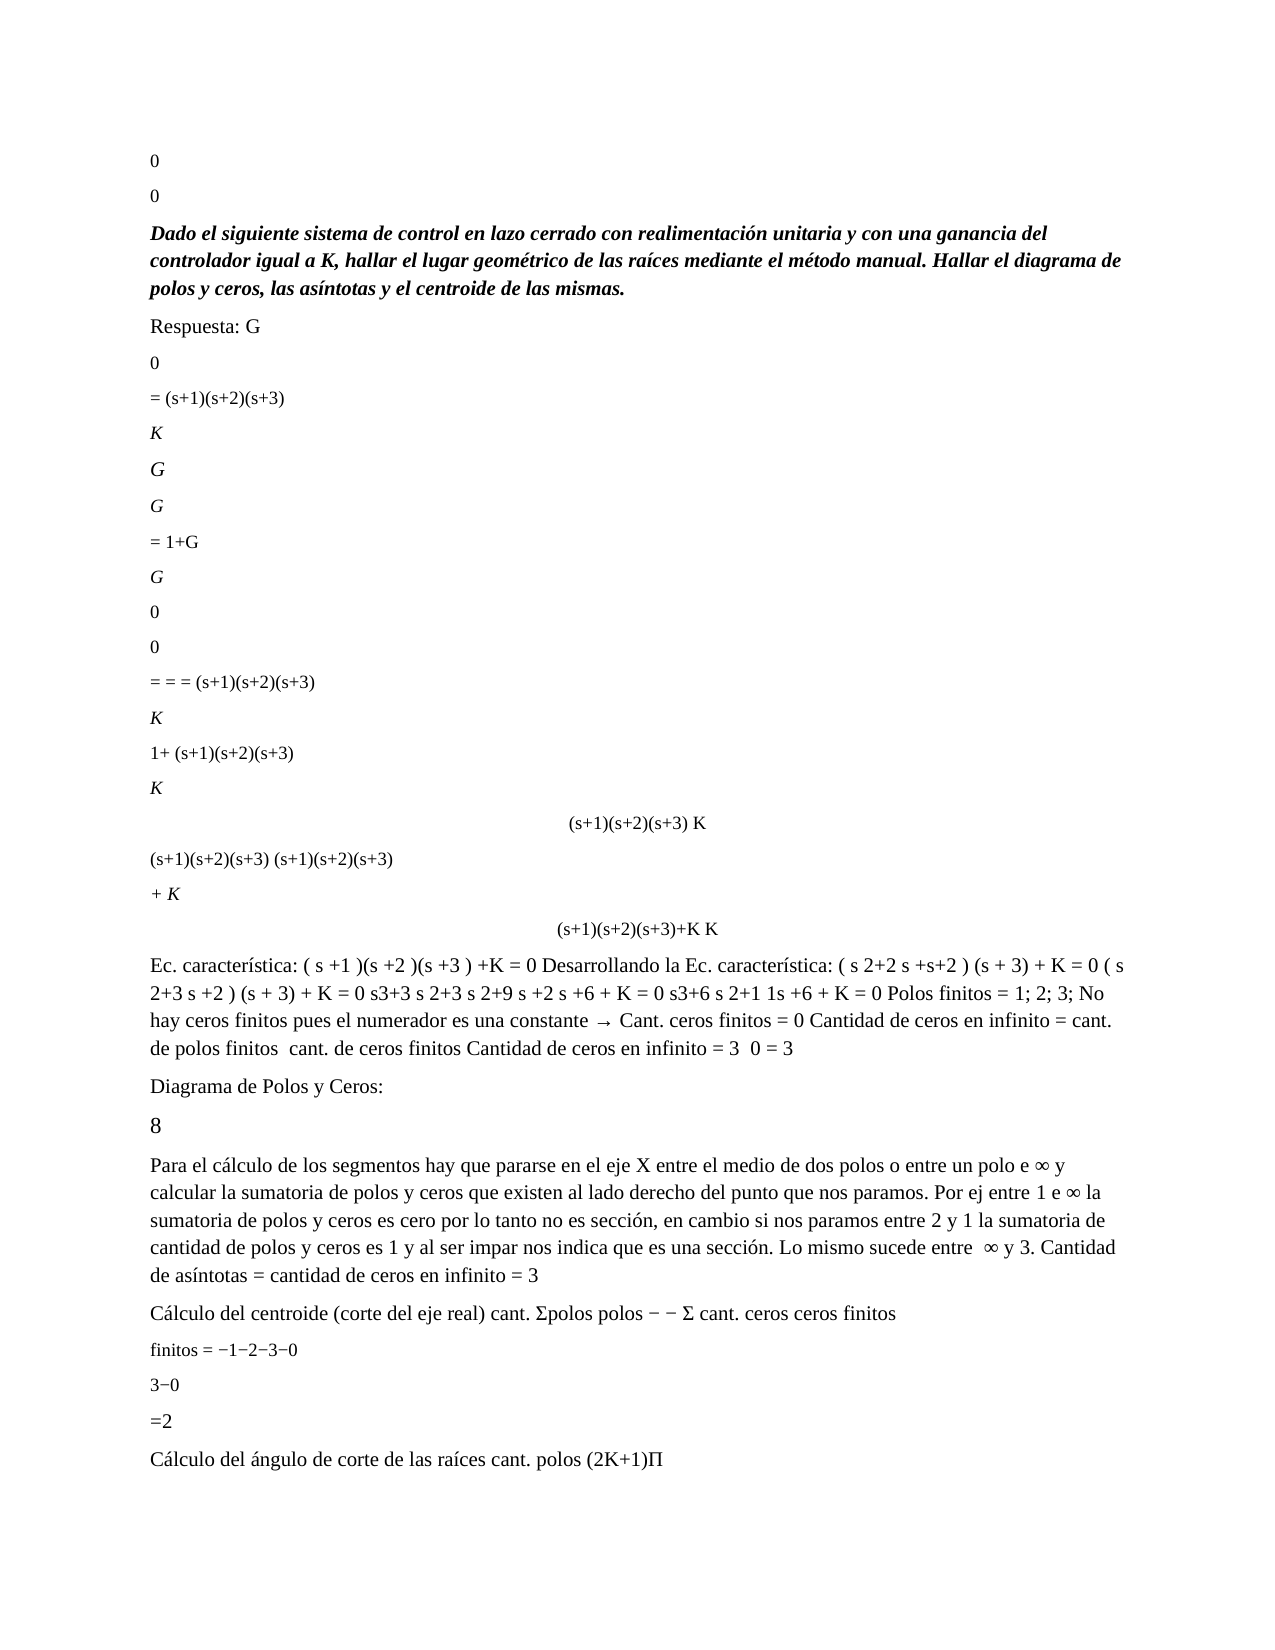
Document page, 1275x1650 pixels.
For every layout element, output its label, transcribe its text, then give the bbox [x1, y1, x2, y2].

text 0 [150, 601, 1125, 622]
text Diagrama de Polos y Ceros: [150, 1074, 1125, 1098]
text G [150, 457, 1125, 481]
text (s+1)(s+2)(s+3) K [150, 812, 1125, 834]
text (s+1)(s+2)(s+3)+K K [150, 918, 1125, 939]
text Respuesta: G [150, 314, 1125, 338]
text Cálculo del ángulo de corte de las raíces cant. polos (2K+1)Π [150, 1447, 1125, 1471]
text Para el cálculo de los segmentos hay que pararse en el eje X entre el medio de dos polos o entre un polo e ∞ y calcular la sumatoria de polos y ceros que existen al lado derecho del punto que nos paramos. Por ej entre ­1 e ∞ la sumatoria de polos y ceros es cero por lo tanto no es sección, en cambio si nos paramos entre ­2 y ­1 la sumatoria de cantidad de polos y ceros es 1 y al ser impar nos indica que es una sección. Lo mismo sucede entre ­ ∞ y ­3. Cantidad de asíntotas = cantidad de ceros en infinito = 3 [150, 1152, 1125, 1287]
text 0 [150, 150, 1125, 172]
text =­2 [150, 1409, 1125, 1433]
text G [150, 566, 1125, 587]
text 8 [150, 1112, 1125, 1138]
text 3−0 [150, 1374, 1125, 1396]
text + K [150, 883, 1125, 904]
text = = = (s+1)(s+2)(s+3) [150, 671, 1125, 693]
text = (s+1)(s+2)(s+3) [150, 387, 1125, 408]
text Ec. característica: ( s +1 )(s +2 )(s +3 ) +K = 0 Desarrollando la Ec. característica: ( s 2+2 s +s+2 ) (s + 3) + K = 0 ( s 2+3 s +2 ) (s + 3) + K = 0 s3+3 s 2+3 s 2+9 s +2 s +6 + K = 0 s3+6 s 2+1 1s +6 + K = 0 Polos finitos = ­1; ­2; ­3; No hay ceros finitos pues el numerador es una constante → Cant. ceros finitos = 0 Cantidad de ceros en infinito = cant. de polos finitos ­ cant. de ceros finitos Cantidad de ceros en infinito = 3 ­ 0 = 3 [150, 953, 1125, 1060]
text 0 [150, 185, 1125, 207]
text K [150, 422, 1125, 444]
text Cálculo del centroide (corte del eje real) cant. Σpolos polos − − Σ cant. ceros ceros finitos [150, 1301, 1125, 1325]
text = 1+G [150, 531, 1125, 552]
text finitos = −1−2−3−0 [150, 1339, 1125, 1361]
text G [150, 495, 1125, 517]
text K [150, 707, 1125, 728]
text K [150, 777, 1125, 798]
text (s+1)(s+2)(s+3) (s+1)(s+2)(s+3) [150, 847, 1125, 869]
text Dado el siguiente sistema de control en lazo cerrado con realimentación unitaria y con una ganancia del controlador igual a K, hallar el lugar geométrico de las raíces mediante el método manual. Hallar el diagrama de polos y ceros, las asíntotas y el centroide de las mismas. [150, 220, 1125, 300]
text 1+ (s+1)(s+2)(s+3) [150, 742, 1125, 763]
text 0 [150, 636, 1125, 658]
text 0 [150, 352, 1125, 373]
